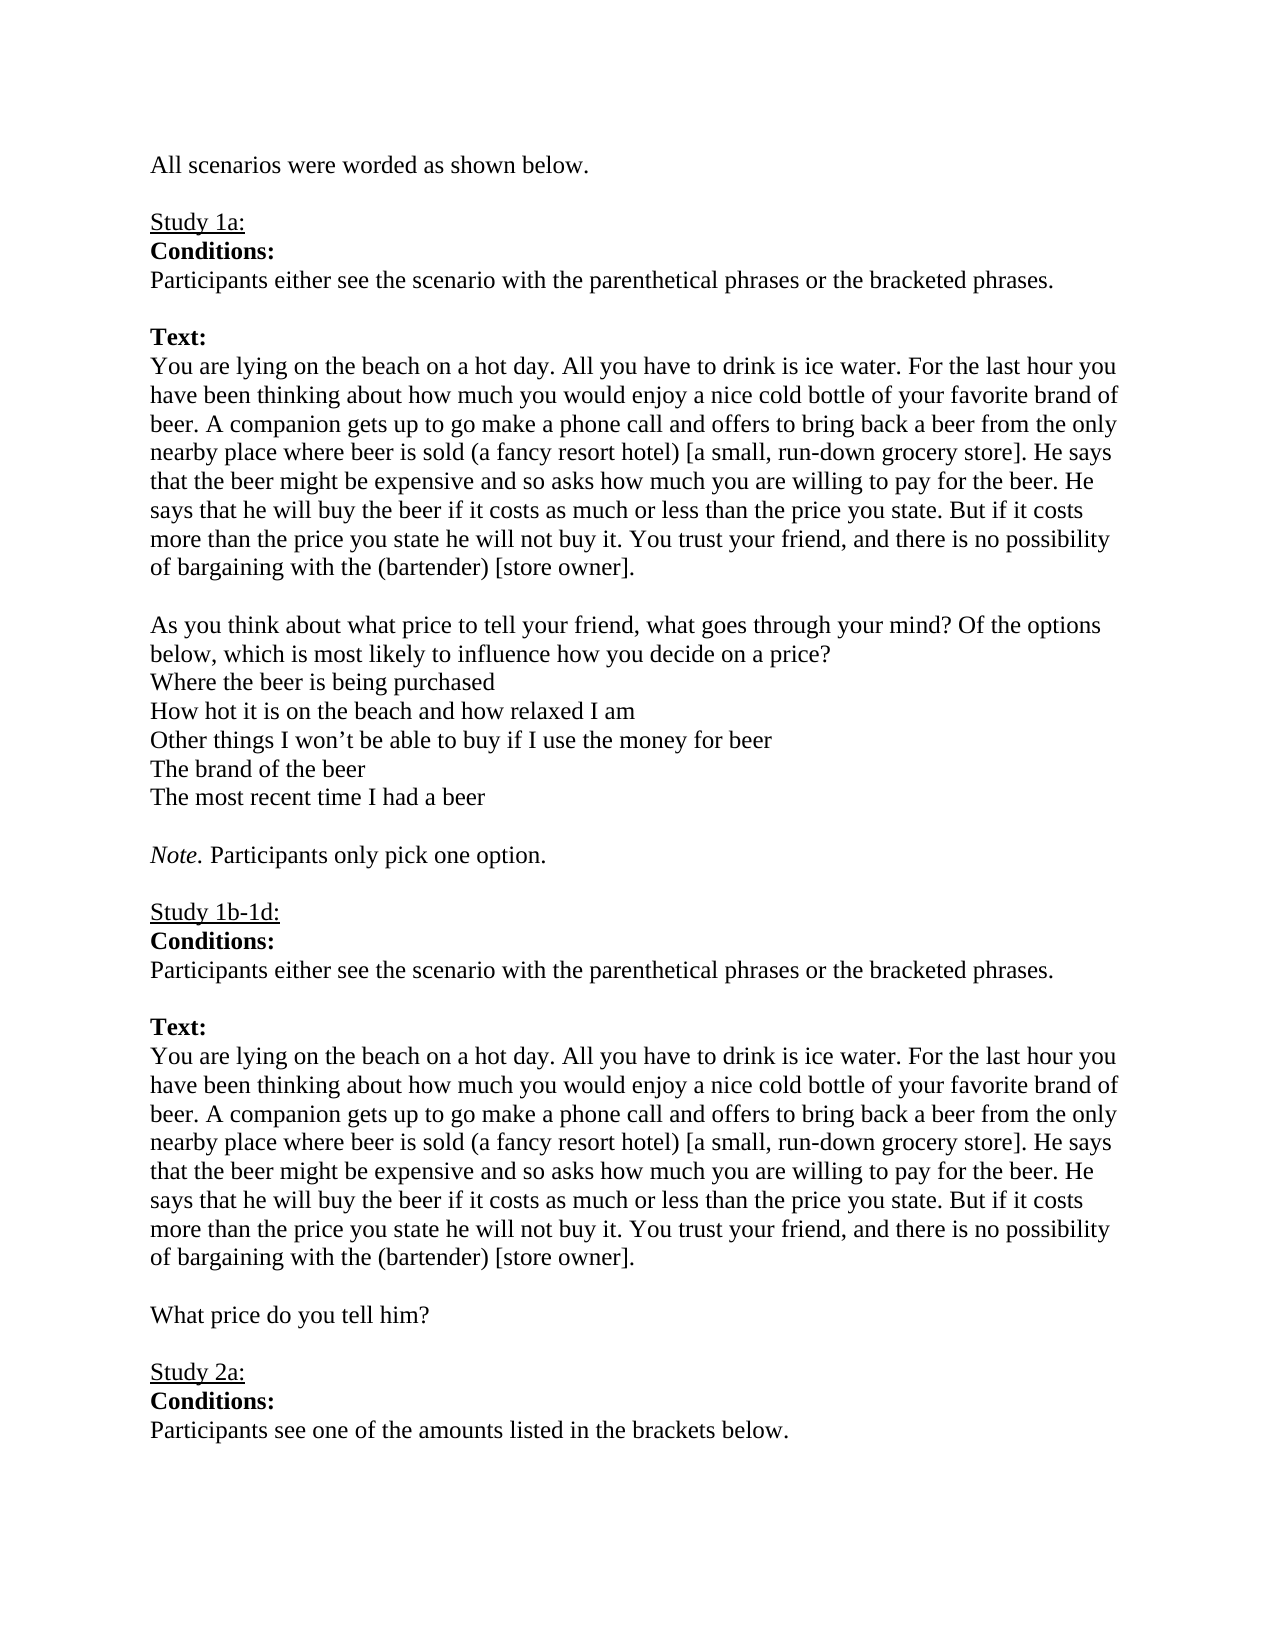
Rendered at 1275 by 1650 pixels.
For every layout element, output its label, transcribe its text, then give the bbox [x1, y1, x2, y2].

text As you think about what price to tell your friend, what goes through your mind? Of the options below, which is most likely to influence how you decide on a price? [150, 610, 1125, 667]
text Participants either see the scenario with the parenthetical phrases or the bracketed phrases. [150, 955, 1125, 984]
text Text: [150, 322, 1125, 351]
text Conditions: [150, 926, 1125, 955]
text Where the beer is being purchased [150, 667, 1125, 696]
text You are lying on the beach on a hot day. All you have to drink is ice water. For the last hour you have been thinking about how much you would enjoy a nice cold bottle of your favorite brand of beer. A companion gets up to go make a phone call and offers to bring back a beer from the only nearby place where beer is sold (a fancy resort hotel) [a small, run-down grocery store]. He says that the beer might be expensive and so asks how much you are willing to pay for the beer. He says that he will buy the beer if it costs as much or less than the price you state. But if it costs more than the price you state he will not buy it. You trust your friend, and there is no possibility of bargaining with the (bartender) [store owner]. [150, 1041, 1125, 1271]
text All scenarios were worded as shown below. [150, 150, 1125, 179]
text Text: [150, 1012, 1125, 1041]
text Study 1b-1d: [150, 897, 1125, 926]
text Participants either see the scenario with the parenthetical phrases or the bracketed phrases. [150, 265, 1125, 294]
text Study 1a: [150, 207, 1125, 236]
text Conditions: [150, 236, 1125, 265]
text Note. Participants only pick one option. [150, 840, 1125, 869]
text What price do you tell him? [150, 1300, 1125, 1329]
text You are lying on the beach on a hot day. All you have to drink is ice water. For the last hour you have been thinking about how much you would enjoy a nice cold bottle of your favorite brand of beer. A companion gets up to go make a phone call and offers to bring back a beer from the only nearby place where beer is sold (a fancy resort hotel) [a small, run-down grocery store]. He says that the beer might be expensive and so asks how much you are willing to pay for the beer. He says that he will buy the beer if it costs as much or less than the price you state. But if it costs more than the price you state he will not buy it. You trust your friend, and there is no possibility of bargaining with the (bartender) [store owner]. [150, 351, 1125, 581]
text Participants see one of the amounts listed in the brackets below. [150, 1415, 1125, 1444]
text How hot it is on the beach and how relaxed I am [150, 696, 1125, 725]
text The brand of the beer [150, 754, 1125, 782]
text The most recent time I had a beer [150, 782, 1125, 811]
text Conditions: [150, 1386, 1125, 1415]
text Other things I won’t be able to buy if I use the money for beer [150, 725, 1125, 754]
text Study 2a: [150, 1357, 1125, 1386]
